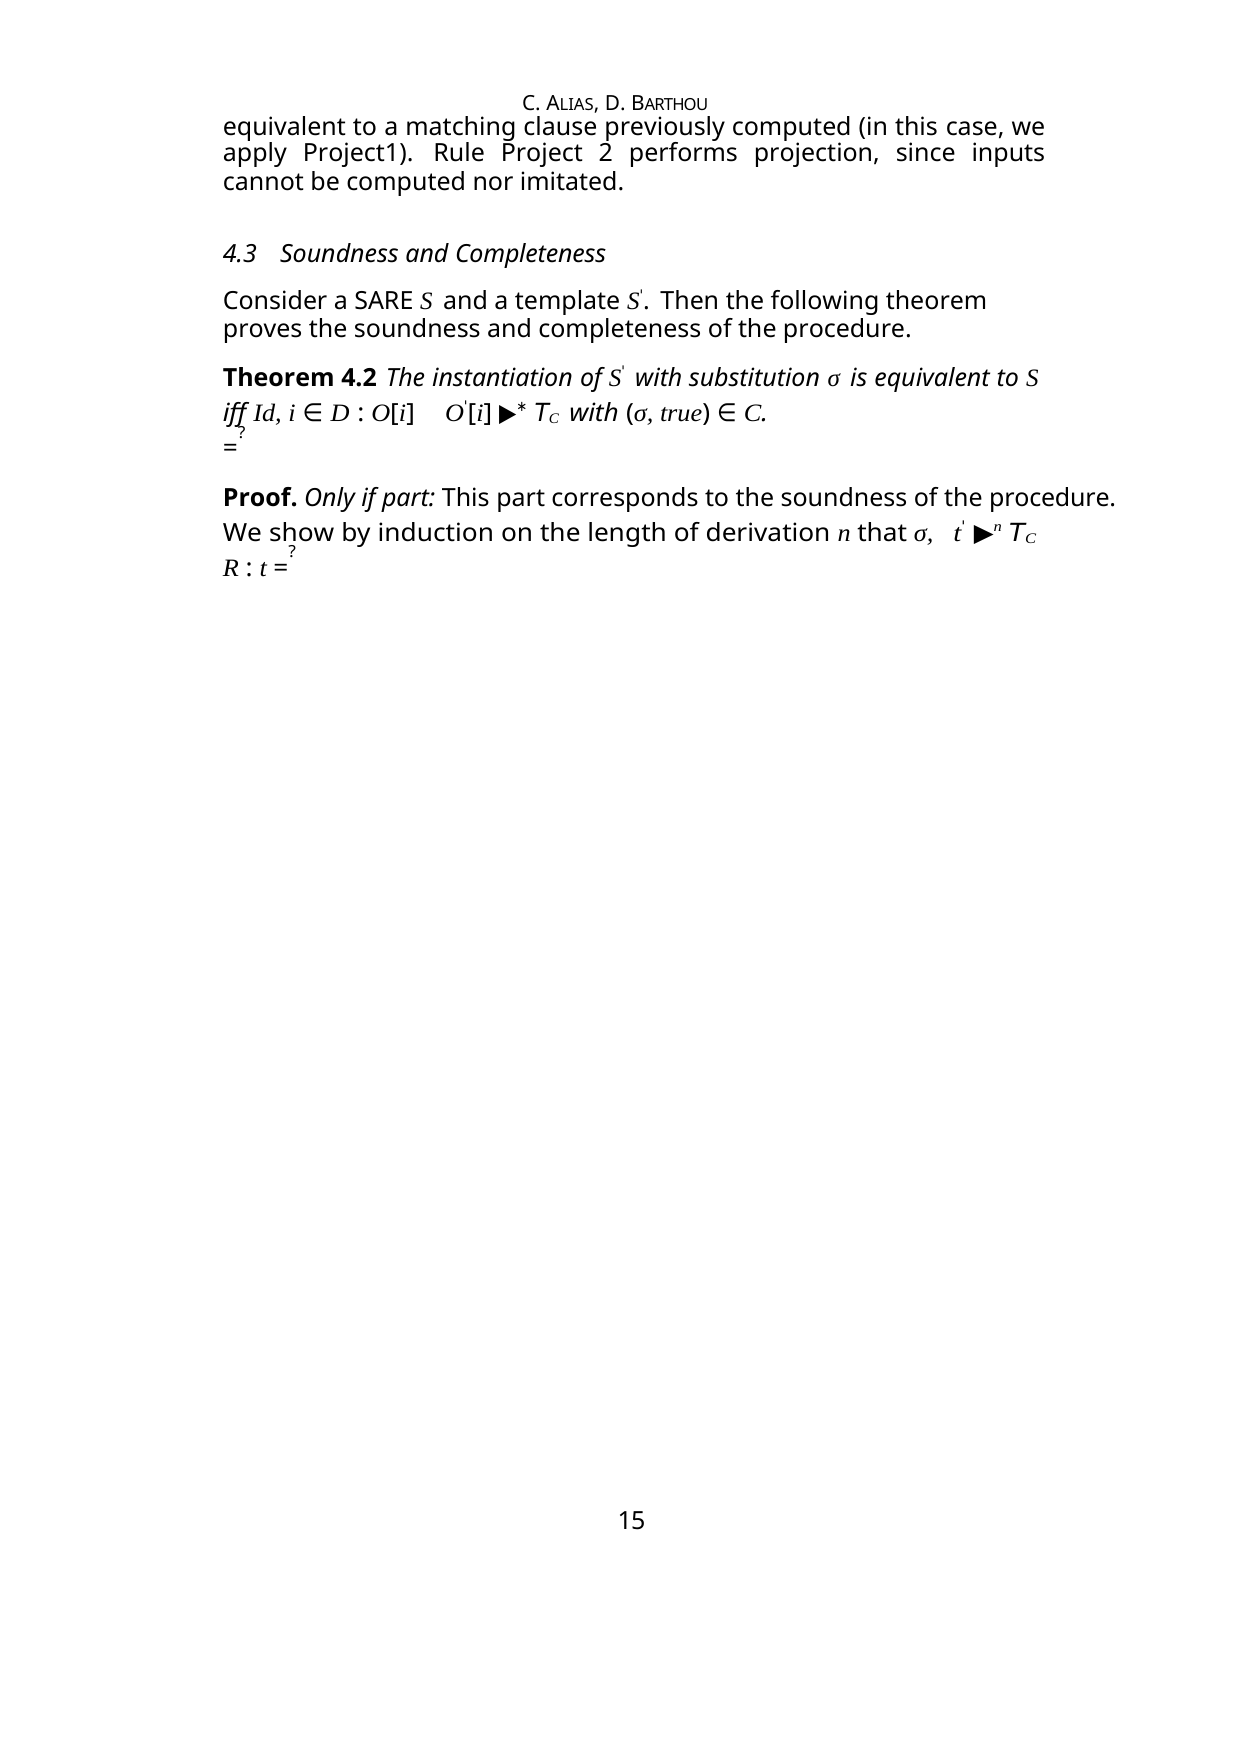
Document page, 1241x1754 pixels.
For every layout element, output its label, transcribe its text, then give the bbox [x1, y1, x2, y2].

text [223, 112, 1045, 197]
text Proof. Only if part: This part corresponds to the soundness of the procedure. [223, 479, 1182, 513]
text iff Id, i ∈ D : O[i] =? [223, 393, 432, 463]
text O'[i] ▶∗ TC with (σ, true) ∈ C. [445, 393, 1182, 428]
text Theorem 4.2 The instantiation of S' with substitution σ is equivalent to S [223, 359, 1182, 393]
list Soundness and Completeness [223, 236, 1182, 270]
text Consider a SARE S and a template S'. Then the following theorem proves the soundness and completeness of the procedure. [223, 287, 1056, 344]
text t' ▶n TC [953, 518, 1182, 547]
text We show by induction on the length of derivation n that σ, R : t =? [223, 513, 940, 583]
